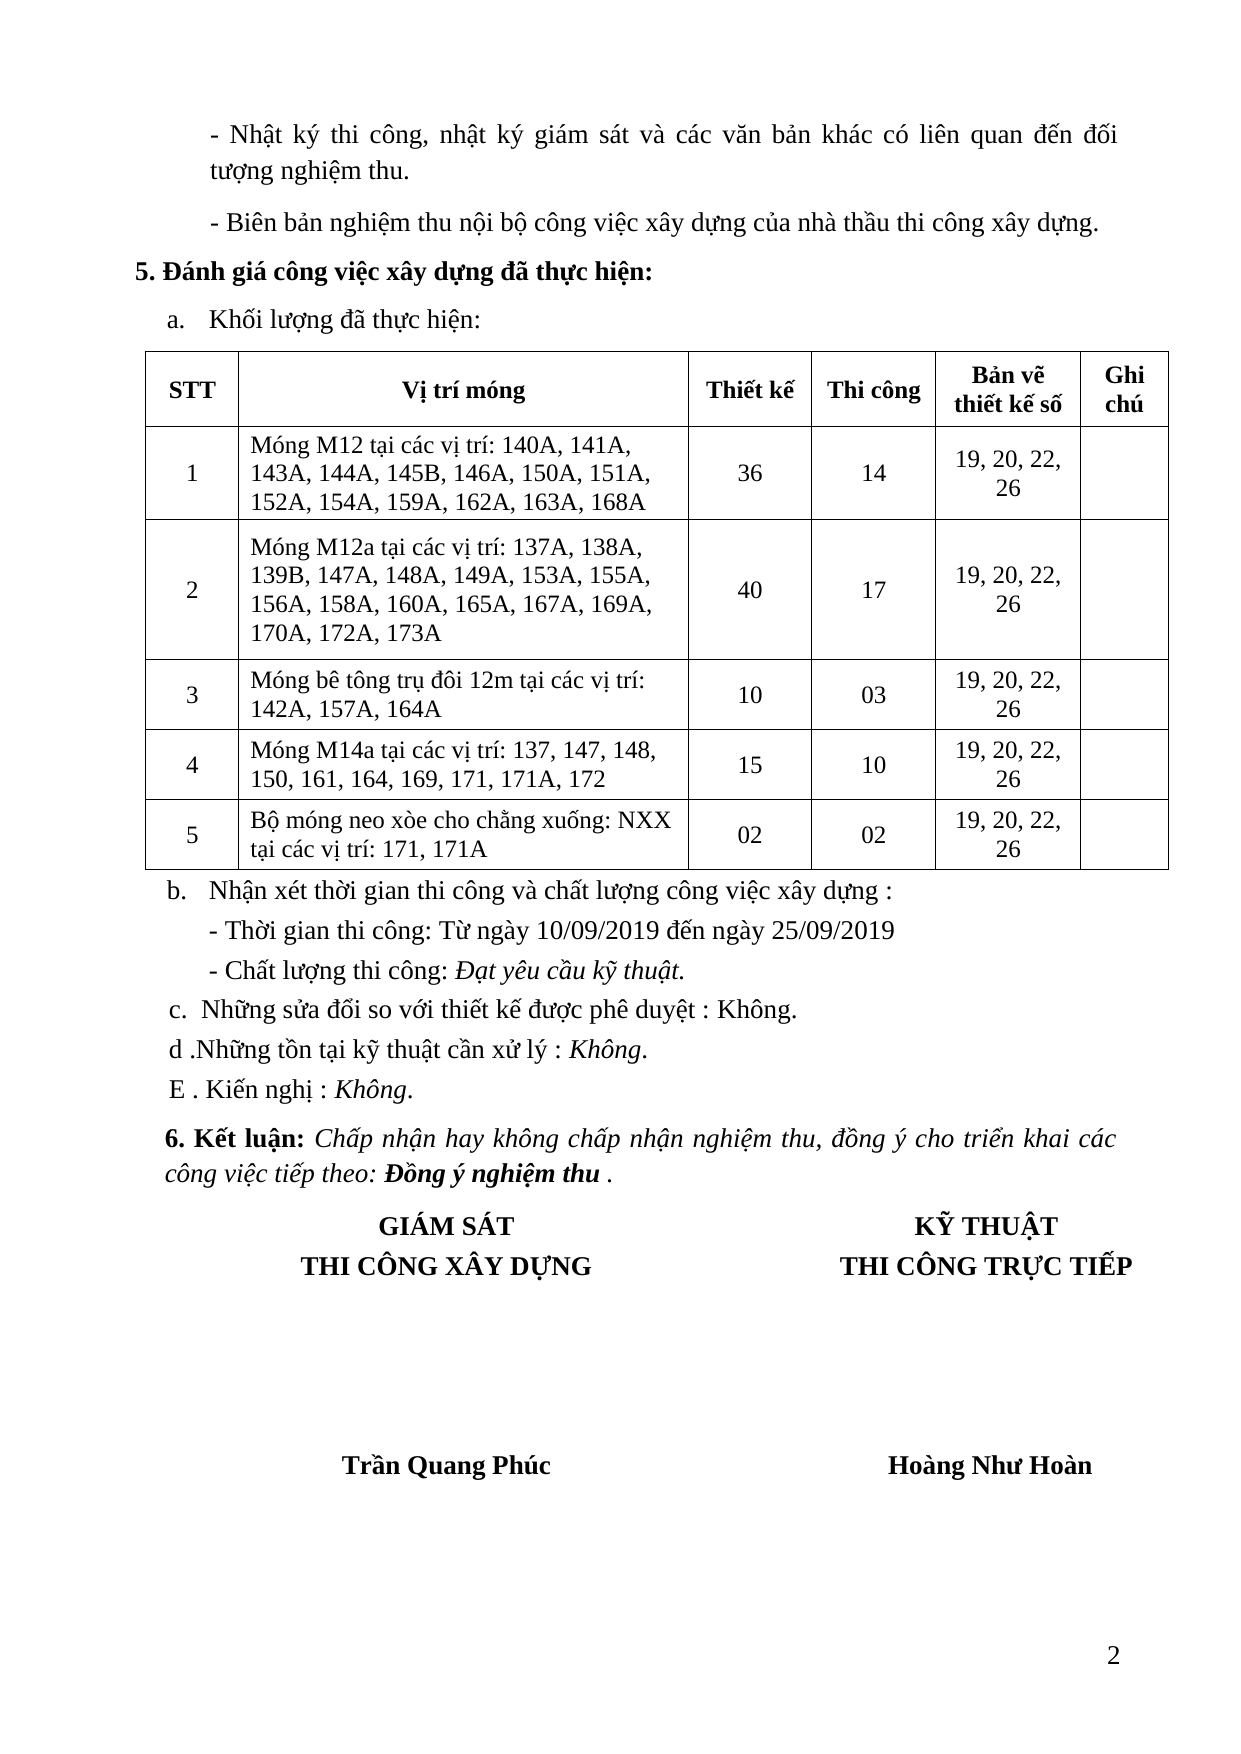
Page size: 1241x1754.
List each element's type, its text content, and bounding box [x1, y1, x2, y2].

text c. Những sửa đổi so với thiết kế được phê duyệt : Không. [135, 994, 1120, 1025]
table_cell 02 [689, 800, 811, 869]
table_cell 19, 20, 22, 26 [936, 730, 1080, 799]
table_cell 19, 20, 22, 26 [936, 427, 1080, 519]
table_cell 10 [812, 730, 935, 799]
table_cell [1081, 660, 1168, 729]
text 5. Đánh giá công việc xây dựng đã thực hiện: [135, 254, 1120, 286]
text - Thời gian thi công: Từ ngày 10/09/2019 đến ngày 25/09/2019 [209, 914, 1120, 945]
table_header KỸ THUẬT THI CÔNG TRỰC TIẾP Hoàng Như Hoàn [774, 1206, 1206, 1489]
table_cell 19, 20, 22, 26 [936, 520, 1080, 659]
table_cell [1081, 520, 1168, 659]
table_cell Bộ móng neo xòe cho chằng xuống: NXX tại các vị trí: 171, 171A [239, 800, 688, 869]
table_cell 5 [146, 800, 238, 869]
table_cell 15 [689, 730, 811, 799]
table_cell Móng M14a tại các vị trí: 137, 147, 148, 150, 161, 164, 169, 171, 171A, 172 [239, 730, 688, 799]
table_header STT [146, 352, 238, 426]
table_header Ghi chú [1081, 352, 1168, 426]
table_cell 3 [146, 660, 238, 729]
text - Nhật ký thi công, nhật ký giám sát và các văn bản khác có liên quan đến đối tượng nghiệm thu. [210, 118, 1120, 185]
table_cell Móng M12a tại các vị trí: 137A, 138A, 139B, 147A, 148A, 149A, 153A, 155A, 156A, 158A, 160A, 165A, 167A, 169A, 170A, 172A, 173A [239, 520, 688, 659]
table_header Vị trí móng [239, 352, 688, 426]
table_header GIÁM SÁT THI CÔNG XÂY DỰNG Trần Quang Phúc [118, 1206, 774, 1489]
text - Biên bản nghiệm thu nội bộ công việc xây dựng của nhà thầu thi công xây dựng. [210, 206, 1120, 237]
text 6. Kết luận: Chấp nhận hay không chấp nhận nghiệm thu, đồng ý cho triển khai các công việc tiếp theo: Đồng ý nghiệm thu . [164, 1122, 1120, 1188]
table_cell 14 [812, 427, 935, 519]
table_cell Móng bê tông trụ đôi 12m tại các vị trí: 142A, 157A, 164A [239, 660, 688, 729]
table_cell 4 [146, 730, 238, 799]
table_cell 1 [146, 427, 238, 519]
table_cell 19, 20, 22, 26 [936, 800, 1080, 869]
table_cell [1081, 800, 1168, 869]
table_header Thi công [812, 352, 935, 426]
text E . Kiến nghị : Không. [135, 1073, 1120, 1104]
table_cell 36 [689, 427, 811, 519]
list Khối lượng đã thực hiện: [167, 303, 1120, 334]
table_cell 10 [689, 660, 811, 729]
table_header Thiết kế [689, 352, 811, 426]
list Nhận xét thời gian thi công và chất lượng công việc xây dựng : [167, 874, 1120, 905]
table_cell 19, 20, 22, 26 [936, 660, 1080, 729]
table_header Bản vẽ thiết kế số [936, 352, 1080, 426]
table_cell 02 [812, 800, 935, 869]
table_cell Móng M12 tại các vị trí: 140A, 141A, 143A, 144A, 145B, 146A, 150A, 151A, 152A, 154A, 159A, 162A, 163A, 168A [239, 427, 688, 519]
table_cell 17 [812, 520, 935, 659]
table_cell [1081, 427, 1168, 519]
table_cell 2 [146, 520, 238, 659]
text d .Những tồn tại kỹ thuật cần xử lý : Không. [135, 1033, 1120, 1065]
text - Chất lượng thi công: Đạt yêu cầu kỹ thuật. [209, 954, 1120, 985]
table_cell 03 [812, 660, 935, 729]
table_cell [1081, 730, 1168, 799]
table_cell 40 [689, 520, 811, 659]
